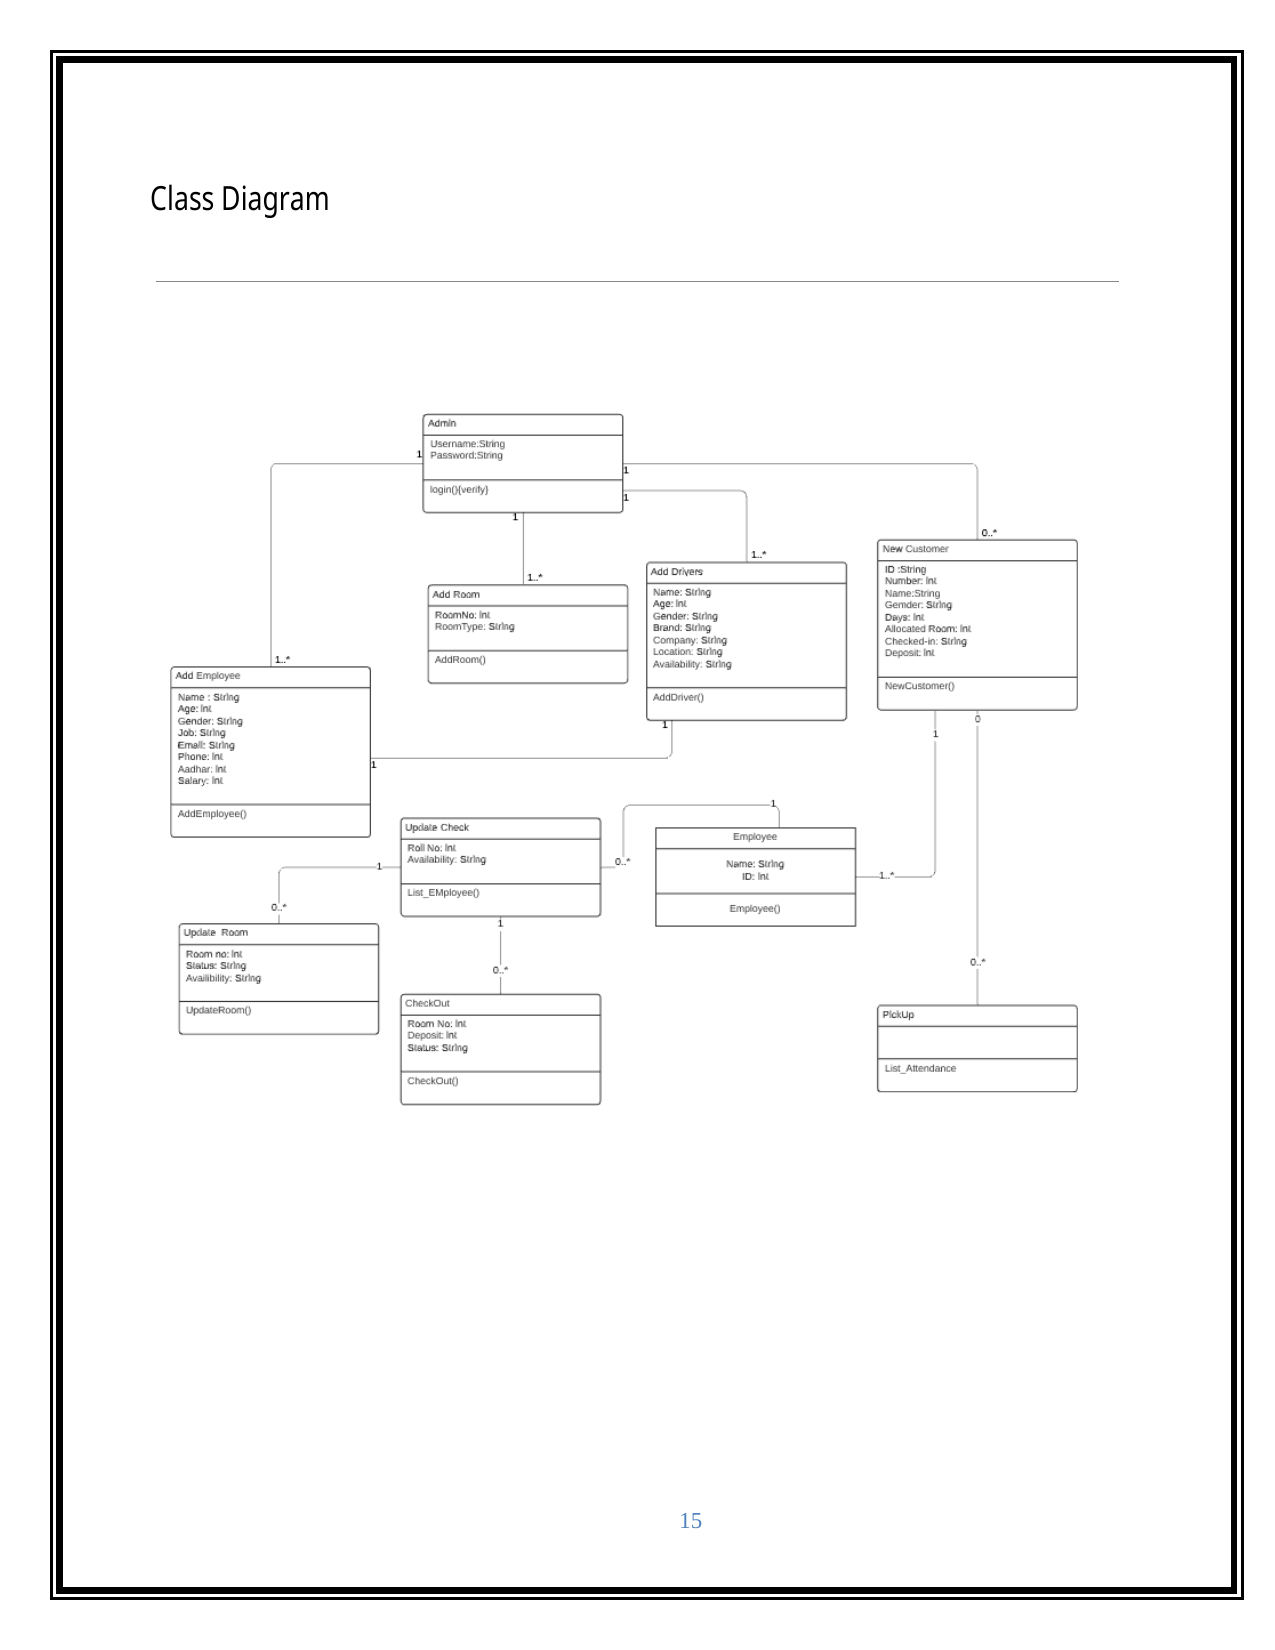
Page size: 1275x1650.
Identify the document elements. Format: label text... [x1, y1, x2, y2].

text Class Diagram [150, 175, 1231, 220]
picture [170, 413, 1078, 1106]
